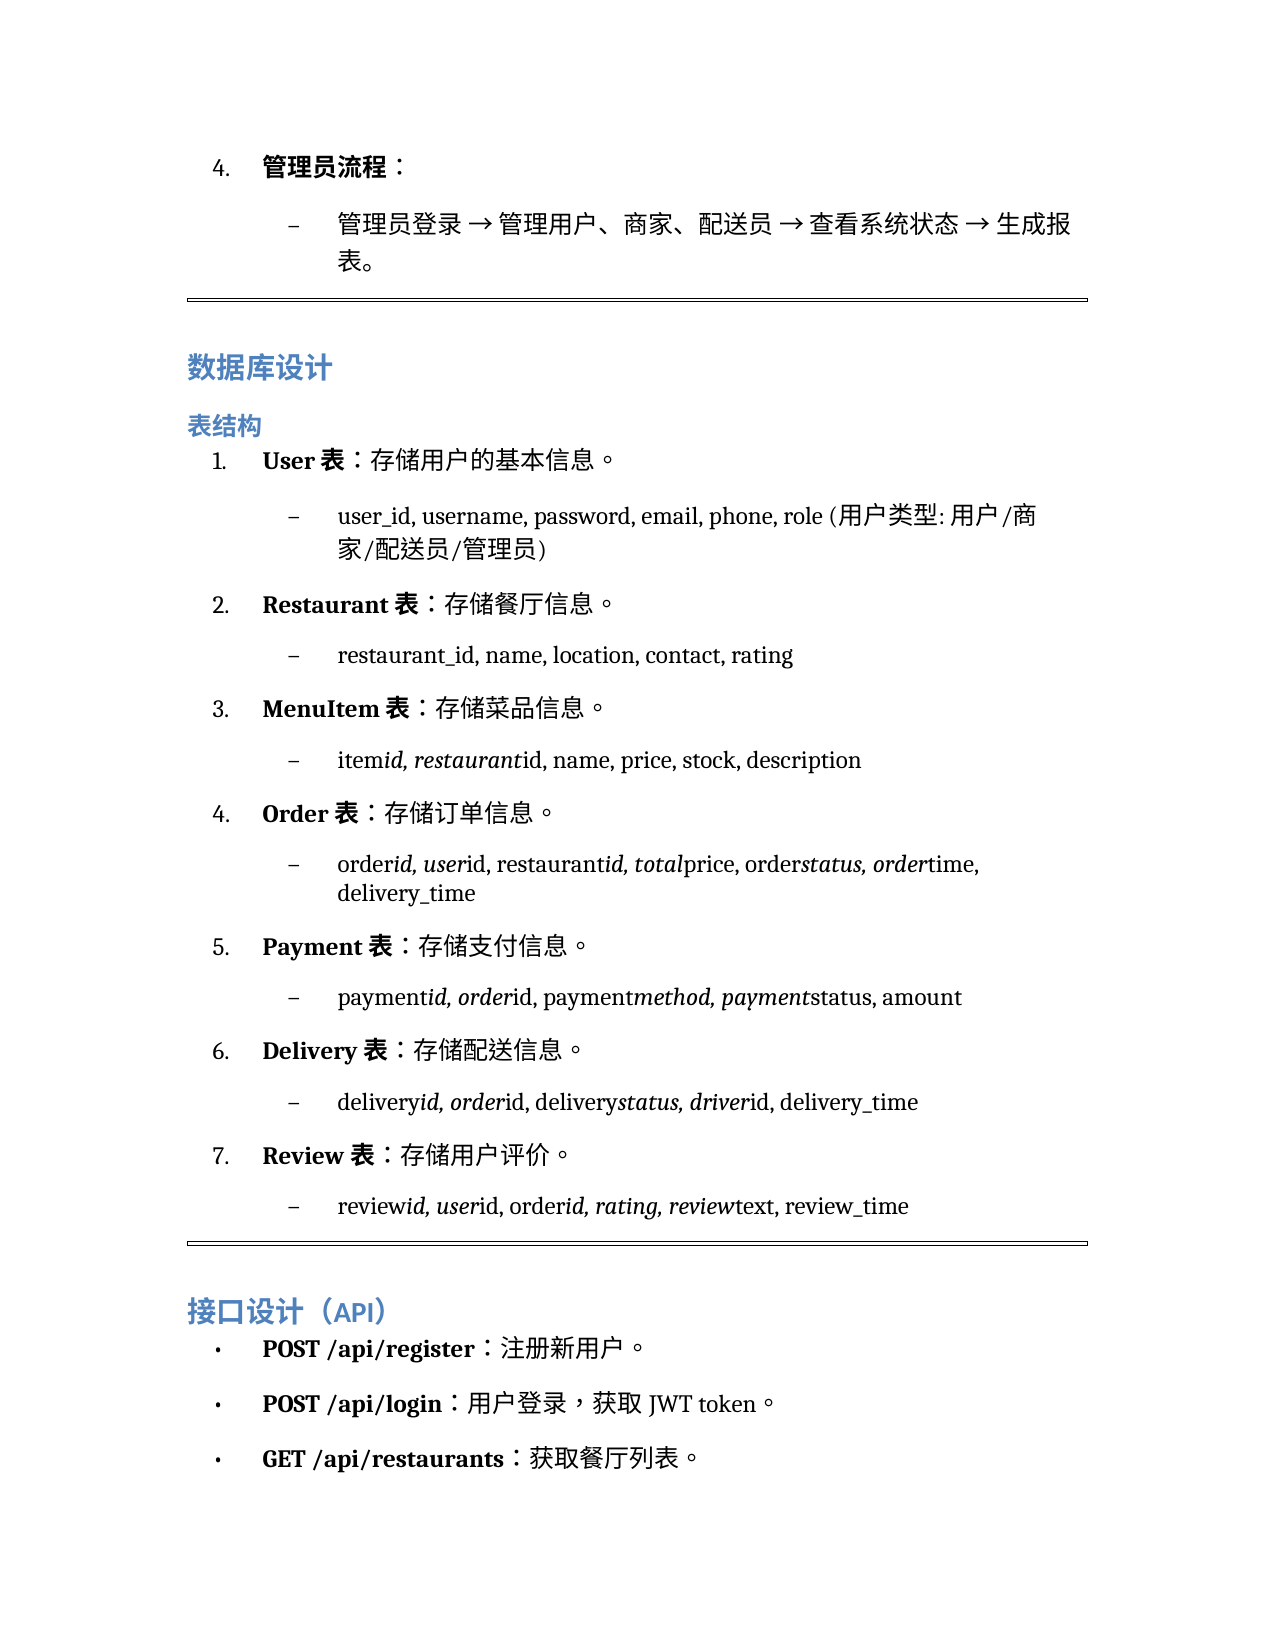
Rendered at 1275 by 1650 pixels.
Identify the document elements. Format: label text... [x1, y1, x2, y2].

subtitle 数据库设计 [187, 348, 1087, 387]
subtitle 接口设计（API） [187, 1291, 1087, 1331]
list user_id, username, password, email, phone, role (用户类型: 用户/商家/配送员/管理员) [287, 497, 1087, 565]
list restaurant_id, name, location, contact, rating [287, 641, 1087, 670]
list POST /api/register：注册新用户。 [212, 1331, 1087, 1365]
list 管理员登录 → 管理用户、商家、配送员 → 查看系统状态 → 生成报表。 [287, 205, 1087, 277]
list MenuItem 表：存储菜品信息。 [212, 691, 1087, 725]
subtitle 表结构 [187, 408, 1087, 442]
list Payment 表：存储支付信息。 [212, 928, 1087, 962]
list POST /api/login：用户登录，获取 JWT token。 [212, 1386, 1087, 1420]
list paymentid, orderid, paymentmethod, paymentstatus, amount [287, 983, 1087, 1012]
list User 表：存储用户的基本信息。 [212, 442, 1087, 476]
list Delivery 表：存储配送信息。 [212, 1033, 1087, 1067]
list orderid, userid, restaurantid, totalprice, orderstatus, ordertime, delivery_time [287, 850, 1087, 908]
list itemid, restaurantid, name, price, stock, description [287, 746, 1087, 774]
list Review 表：存储用户评价。 [212, 1137, 1087, 1171]
list GET /api/restaurants：获取餐厅列表。 [212, 1441, 1087, 1475]
list Order 表：存储订单信息。 [212, 795, 1087, 829]
list 管理员流程： [212, 150, 1087, 184]
list Restaurant 表：存储餐厅信息。 [212, 586, 1087, 620]
list deliveryid, orderid, deliverystatus, driverid, delivery_time [287, 1088, 1087, 1117]
list reviewid, userid, orderid, rating, reviewtext, review_time [287, 1192, 1087, 1221]
